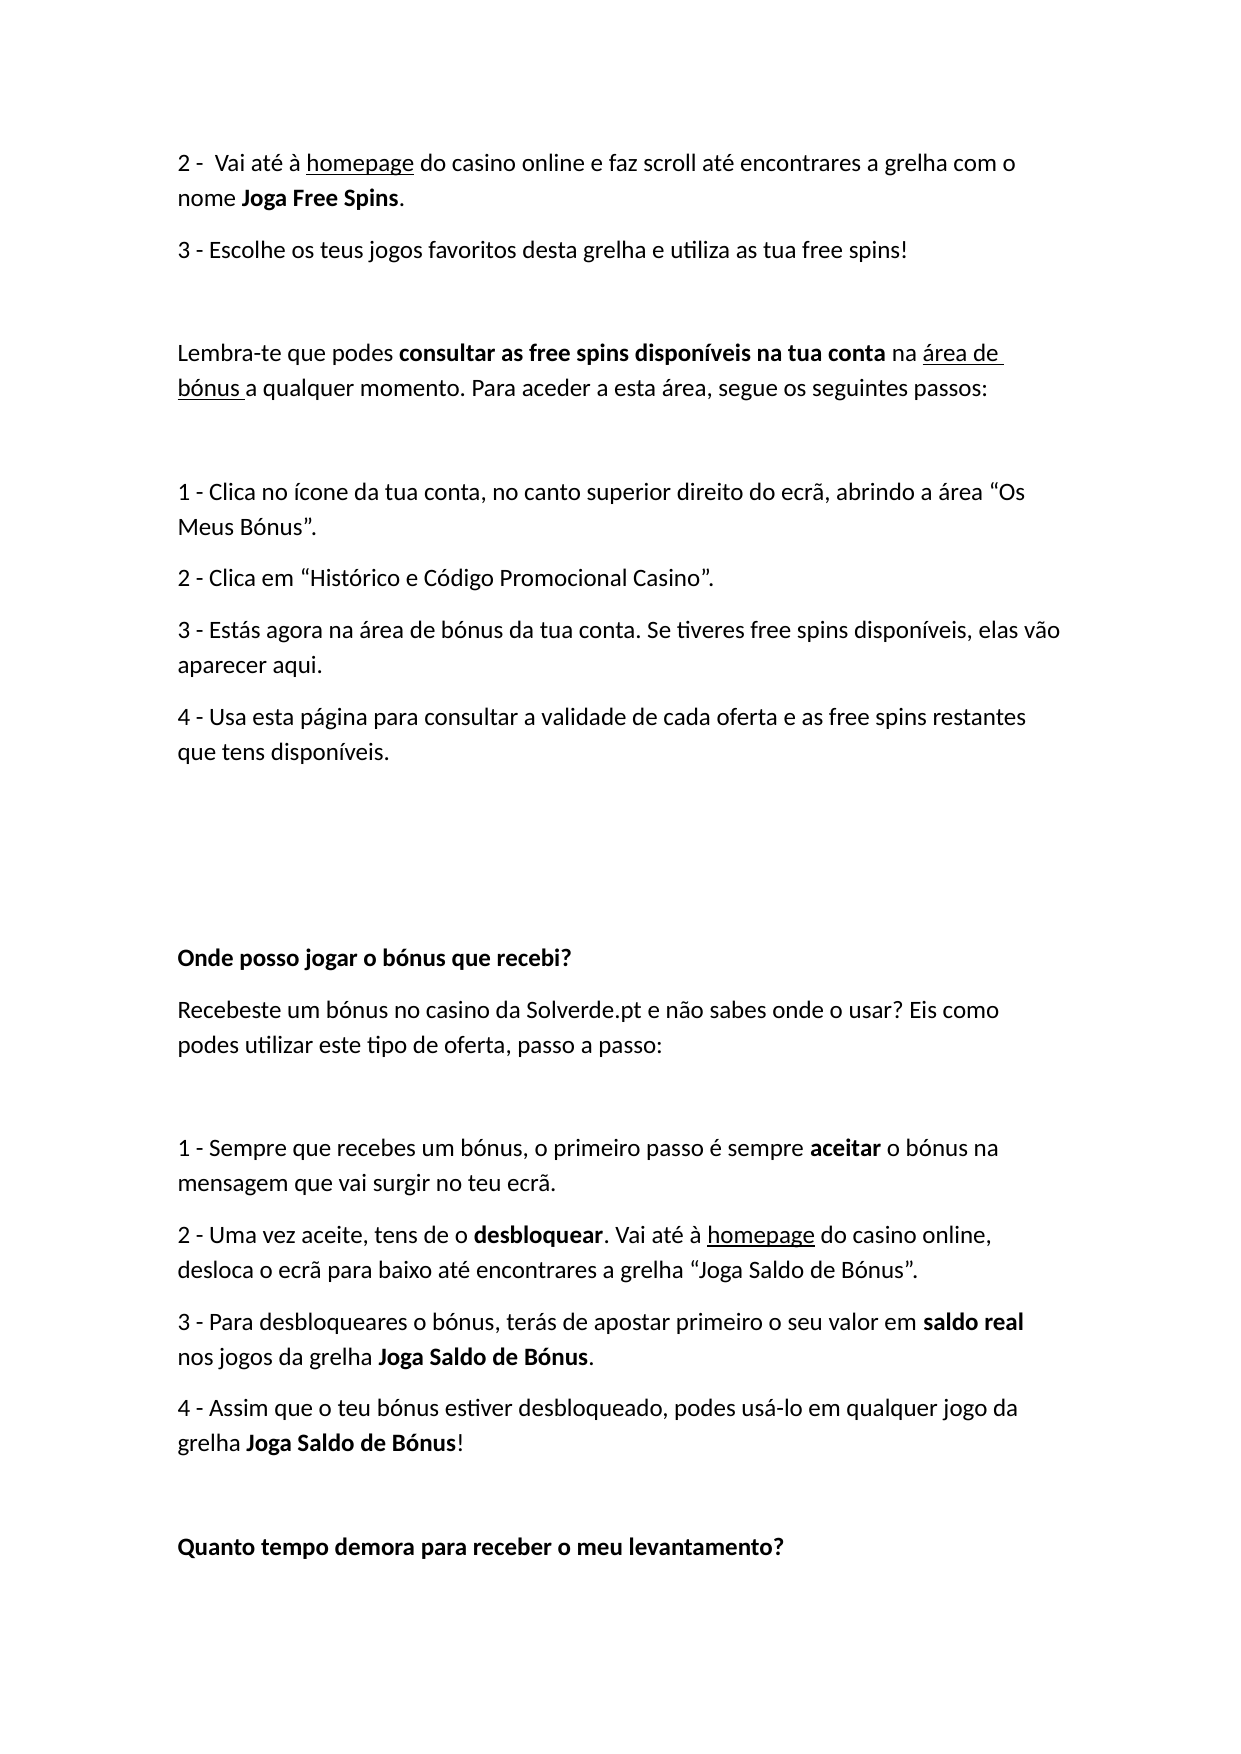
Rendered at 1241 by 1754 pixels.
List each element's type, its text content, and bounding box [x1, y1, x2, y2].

text 2 - Uma vez aceite, tens de o desbloquear. Vai até à homepage do casino online, desloca o ecrã para baixo até encontrares a grelha “Joga Saldo de Bónus”. [177, 1219, 1063, 1285]
text 2 - Clica em “Histórico e Código Promocional Casino”. [177, 563, 1063, 593]
text 2 - Vai até à homepage do casino online e faz scroll até encontrares a grelha com o nome Joga Free Spins. [177, 148, 1063, 213]
text 3 - Para desbloqueares o bónus, terás de apostar primeiro o seu valor em saldo real nos jogos da grelha Joga Saldo de Bónus. [177, 1306, 1063, 1371]
text Onde posso jogar o bónus que recebi? [177, 943, 1063, 973]
text 4 - Usa esta página para consultar a validade de cada oferta e as free spins restantes que tens disponíveis. [177, 701, 1063, 766]
text 4 - Assim que o teu bónus estiver desbloqueado, podes usá-lo em qualquer jogo da grelha Joga Saldo de Bónus! [177, 1393, 1063, 1458]
text 1 - Sempre que recebes um bónus, o primeiro passo é sempre aceitar o bónus na mensagem que vai surgir no teu ecrã. [177, 1133, 1063, 1198]
text Quanto tempo demora para receber o meu levantamento? [177, 1531, 1063, 1561]
text 3 - Escolhe os teus jogos favoritos desta grelha e utiliza as tua free spins! [177, 234, 1063, 265]
text Lembra-te que podes consultar as free spins disponíveis na tua conta na área de bónus a qualquer momento. Para aceder a esta área, segue os seguintes passos: [177, 338, 1063, 403]
text Recebeste um bónus no casino da Solverde.pt e não sabes onde o usar? Eis como podes utilizar este tipo de oferta, passo a passo: [177, 994, 1063, 1060]
text 3 - Estás agora na área de bónus da tua conta. Se tiveres free spins disponíveis, elas vão aparecer aqui. [177, 614, 1063, 680]
text 1 - Clica no ícone da tua conta, no canto superior direito do ecrã, abrindo a área “Os Meus Bónus”. [177, 476, 1063, 541]
